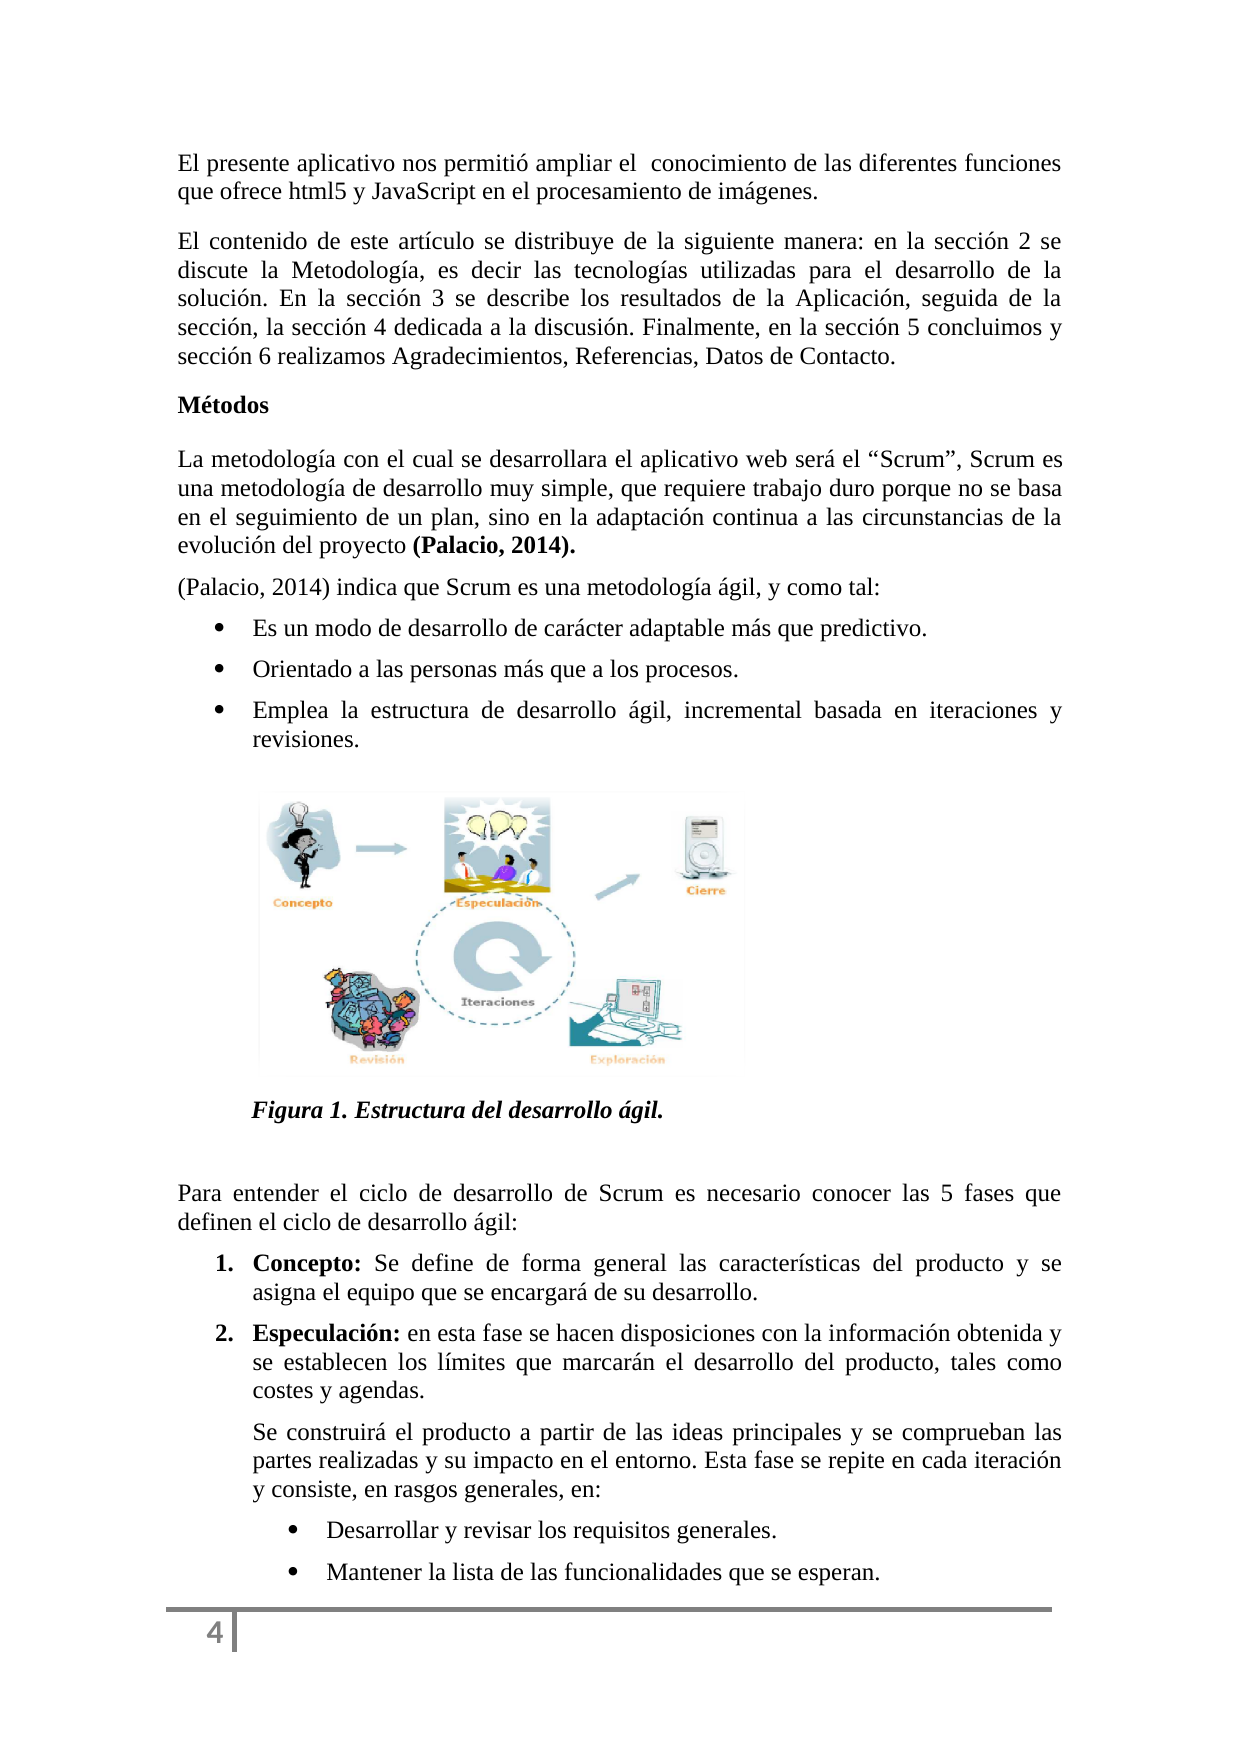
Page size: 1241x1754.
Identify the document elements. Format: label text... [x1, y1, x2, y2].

text La metodología con el cual se desarrollara el aplicativo web será el “Scrum”, Scrum es una metodología de desarrollo muy simple, que requiere trabajo duro porque no se basa en el seguimiento de un plan, sino en la adaptación continua a las circunstancias de la evolución del proyecto (Palacio, 2014). [177, 444, 1063, 559]
text (Palacio, 2014) indica que Scrum es una metodología ágil, y como tal: [177, 572, 1063, 601]
text Para entender el ciclo de desarrollo de Scrum es necesario conocer las 5 fases que definen el ciclo de desarrollo ágil: [177, 1178, 1063, 1236]
text Figura 1. Estructura del desarrollo ágil. [177, 1096, 1063, 1124]
list Orientado a las personas más que a los procesos. [215, 654, 1063, 683]
list Desarrollar y revisar los requisitos generales. [288, 1516, 1063, 1544]
list Concepto: Se define de forma general las características del producto y se asigna el equipo que se encargará de su desarrollo. [215, 1248, 1063, 1306]
list Es un modo de desarrollo de carácter adaptable más que predictivo. [215, 613, 1063, 642]
text Se construirá el producto a partir de las ideas principales y se comprueban las partes realizadas y su impacto en el entorno. Esta fase se repite en cada iteración y consiste, en rasgos generales, en: [252, 1417, 1063, 1503]
list Especulación: en esta fase se hacen disposiciones con la información obtenida y se establecen los límites que marcarán el desarrollo del producto, tales como costes y agendas. [215, 1318, 1063, 1404]
text El presente aplicativo nos permitió ampliar el conocimiento de las diferentes funciones que ofrece html5 y JavaScript en el procesamiento de imágenes. [177, 148, 1063, 205]
text El contenido de este artículo se distribuye de la siguiente manera: en la sección 2 se discute la Metodología, es decir las tecnologías utilizadas para el desarrollo de la solución. En la sección 3 se describe los resultados de la Aplicación, seguida de la sección, la sección 4 dedicada a la discusión. Finalmente, en la sección 5 concluimos y sección 6 realizamos Agradecimientos, Referencias, Datos de Contacto. [177, 226, 1063, 370]
list Emplea la estructura de desarrollo ágil, incremental basada en iteraciones y revisiones. [215, 696, 1063, 753]
list Mantener la lista de las funcionalidades que se esperan. [288, 1557, 1063, 1586]
text Métodos [177, 391, 1063, 419]
picture [284, 818, 719, 1049]
